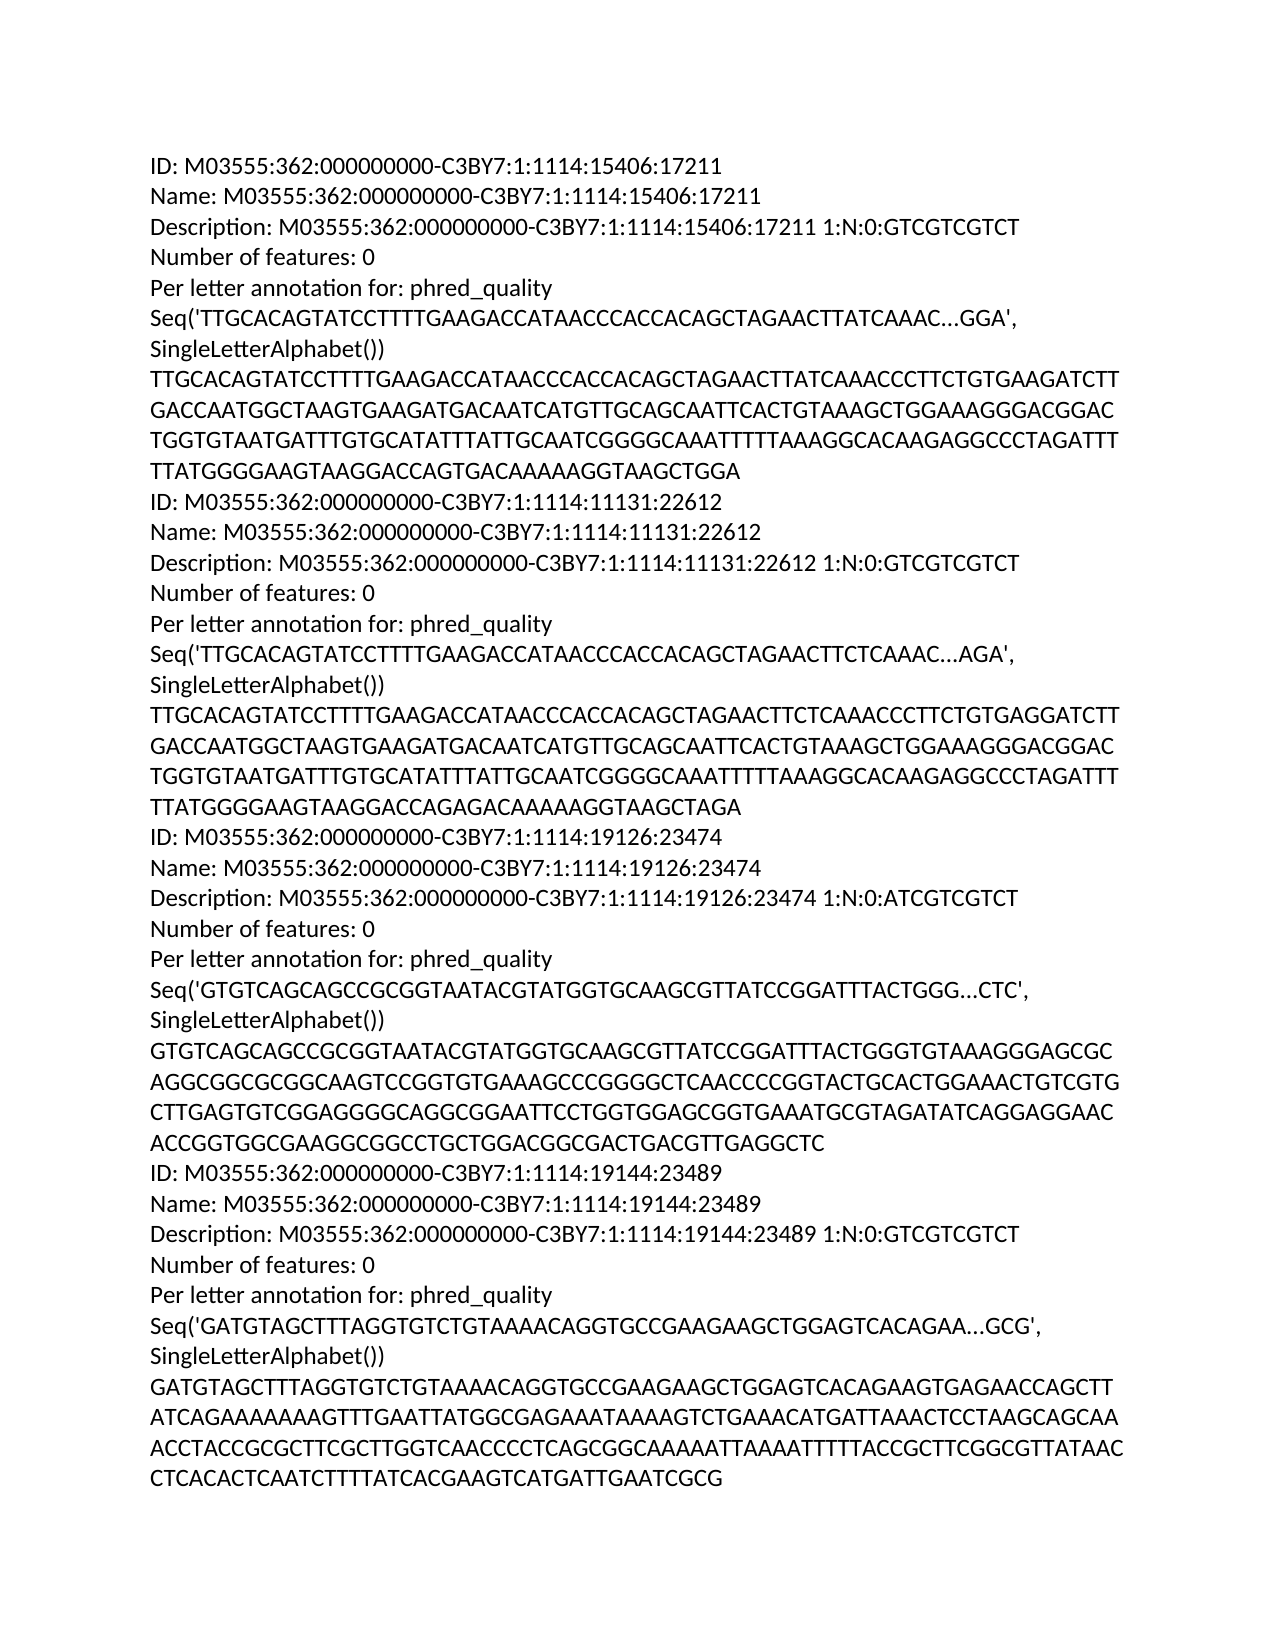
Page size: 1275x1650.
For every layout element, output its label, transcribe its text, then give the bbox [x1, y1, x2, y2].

text Per letter annotation for: phred_quality [150, 943, 1125, 974]
text ID: M03555:362:000000000-C3BY7:1:1114:19144:23489 [150, 1157, 1125, 1188]
text Seq('TTGCACAGTATCCTTTTGAAGACCATAACCCACCACAGCTAGAACTTCTCAAAC...AGA', SingleLetterAlphabet()) TTGCACAGTATCCTTTTGAAGACCATAACCCACCACAGCTAGAACTTCTCAAACCCTTCTGTGAGGATCTTGACCAATGGCTAAGTGAAGATGACAATCATGTTGCAGCAATTCACTGTAAAGCTGGAAAGGGACGGACTGGTGTAATGATTTGTGCATATTTATTGCAATCGGGGCAAATTTTTAAAGGCACAAGAGGCCCTAGATTTTTATGGGGAAGTAAGGACCAGAGACAAAAAGGTAAGCTAGA [150, 638, 1125, 821]
text Description: M03555:362:000000000-C3BY7:1:1114:19144:23489 1:N:0:GTCGTCGTCT [150, 1218, 1125, 1249]
text Name: M03555:362:000000000-C3BY7:1:1114:19126:23474 [150, 852, 1125, 882]
text ID: M03555:362:000000000-C3BY7:1:1114:15406:17211 [150, 150, 1125, 181]
text Per letter annotation for: phred_quality [150, 608, 1125, 638]
text Number of features: 0 [150, 577, 1125, 608]
text Name: M03555:362:000000000-C3BY7:1:1114:19144:23489 [150, 1188, 1125, 1218]
text Description: M03555:362:000000000-C3BY7:1:1114:19126:23474 1:N:0:ATCGTCGTCT [150, 882, 1125, 913]
text Number of features: 0 [150, 1249, 1125, 1279]
text Number of features: 0 [150, 242, 1125, 272]
text Per letter annotation for: phred_quality [150, 1279, 1125, 1310]
text Seq('GATGTAGCTTTAGGTGTCTGTAAAACAGGTGCCGAAGAAGCTGGAGTCACAGAA...GCG', SingleLetterAlphabet()) GATGTAGCTTTAGGTGTCTGTAAAACAGGTGCCGAAGAAGCTGGAGTCACAGAAGTGAGAACCAGCTTATCAGAAAAAAAGTTTGAATTATGGCGAGAAATAAAAGTCTGAAACATGATTAAACTCCTAAGCAGCAAACCTACCGCGCTTCGCTTGGTCAACCCCTCAGCGGCAAAAATTAAAATTTTTACCGCTTCGGCGTTATAACCTCACACTCAATCTTTTATCACGAAGTCATGATTGAATCGCG [150, 1310, 1125, 1493]
text Name: M03555:362:000000000-C3BY7:1:1114:15406:17211 [150, 181, 1125, 211]
text Number of features: 0 [150, 913, 1125, 943]
text Description: M03555:362:000000000-C3BY7:1:1114:11131:22612 1:N:0:GTCGTCGTCT [150, 547, 1125, 577]
text Seq('TTGCACAGTATCCTTTTGAAGACCATAACCCACCACAGCTAGAACTTATCAAAC...GGA', SingleLetterAlphabet()) TTGCACAGTATCCTTTTGAAGACCATAACCCACCACAGCTAGAACTTATCAAACCCTTCTGTGAAGATCTTGACCAATGGCTAAGTGAAGATGACAATCATGTTGCAGCAATTCACTGTAAAGCTGGAAAGGGACGGACTGGTGTAATGATTTGTGCATATTTATTGCAATCGGGGCAAATTTTTAAAGGCACAAGAGGCCCTAGATTTTTATGGGGAAGTAAGGACCAGTGACAAAAAGGTAAGCTGGA [150, 303, 1125, 486]
text ID: M03555:362:000000000-C3BY7:1:1114:11131:22612 [150, 486, 1125, 516]
text ID: M03555:362:000000000-C3BY7:1:1114:19126:23474 [150, 821, 1125, 852]
text Per letter annotation for: phred_quality [150, 272, 1125, 303]
text Description: M03555:362:000000000-C3BY7:1:1114:15406:17211 1:N:0:GTCGTCGTCT [150, 211, 1125, 242]
text Name: M03555:362:000000000-C3BY7:1:1114:11131:22612 [150, 516, 1125, 547]
text Seq('GTGTCAGCAGCCGCGGTAATACGTATGGTGCAAGCGTTATCCGGATTTACTGGG...CTC', SingleLetterAlphabet()) GTGTCAGCAGCCGCGGTAATACGTATGGTGCAAGCGTTATCCGGATTTACTGGGTGTAAAGGGAGCGCAGGCGGCGCGGCAAGTCCGGTGTGAAAGCCCGGGGCTCAACCCCGGTACTGCACTGGAAACTGTCGTGCTTGAGTGTCGGAGGGGCAGGCGGAATTCCTGGTGGAGCGGTGAAATGCGTAGATATCAGGAGGAACACCGGTGGCGAAGGCGGCCTGCTGGACGGCGACTGACGTTGAGGCTC [150, 974, 1125, 1157]
